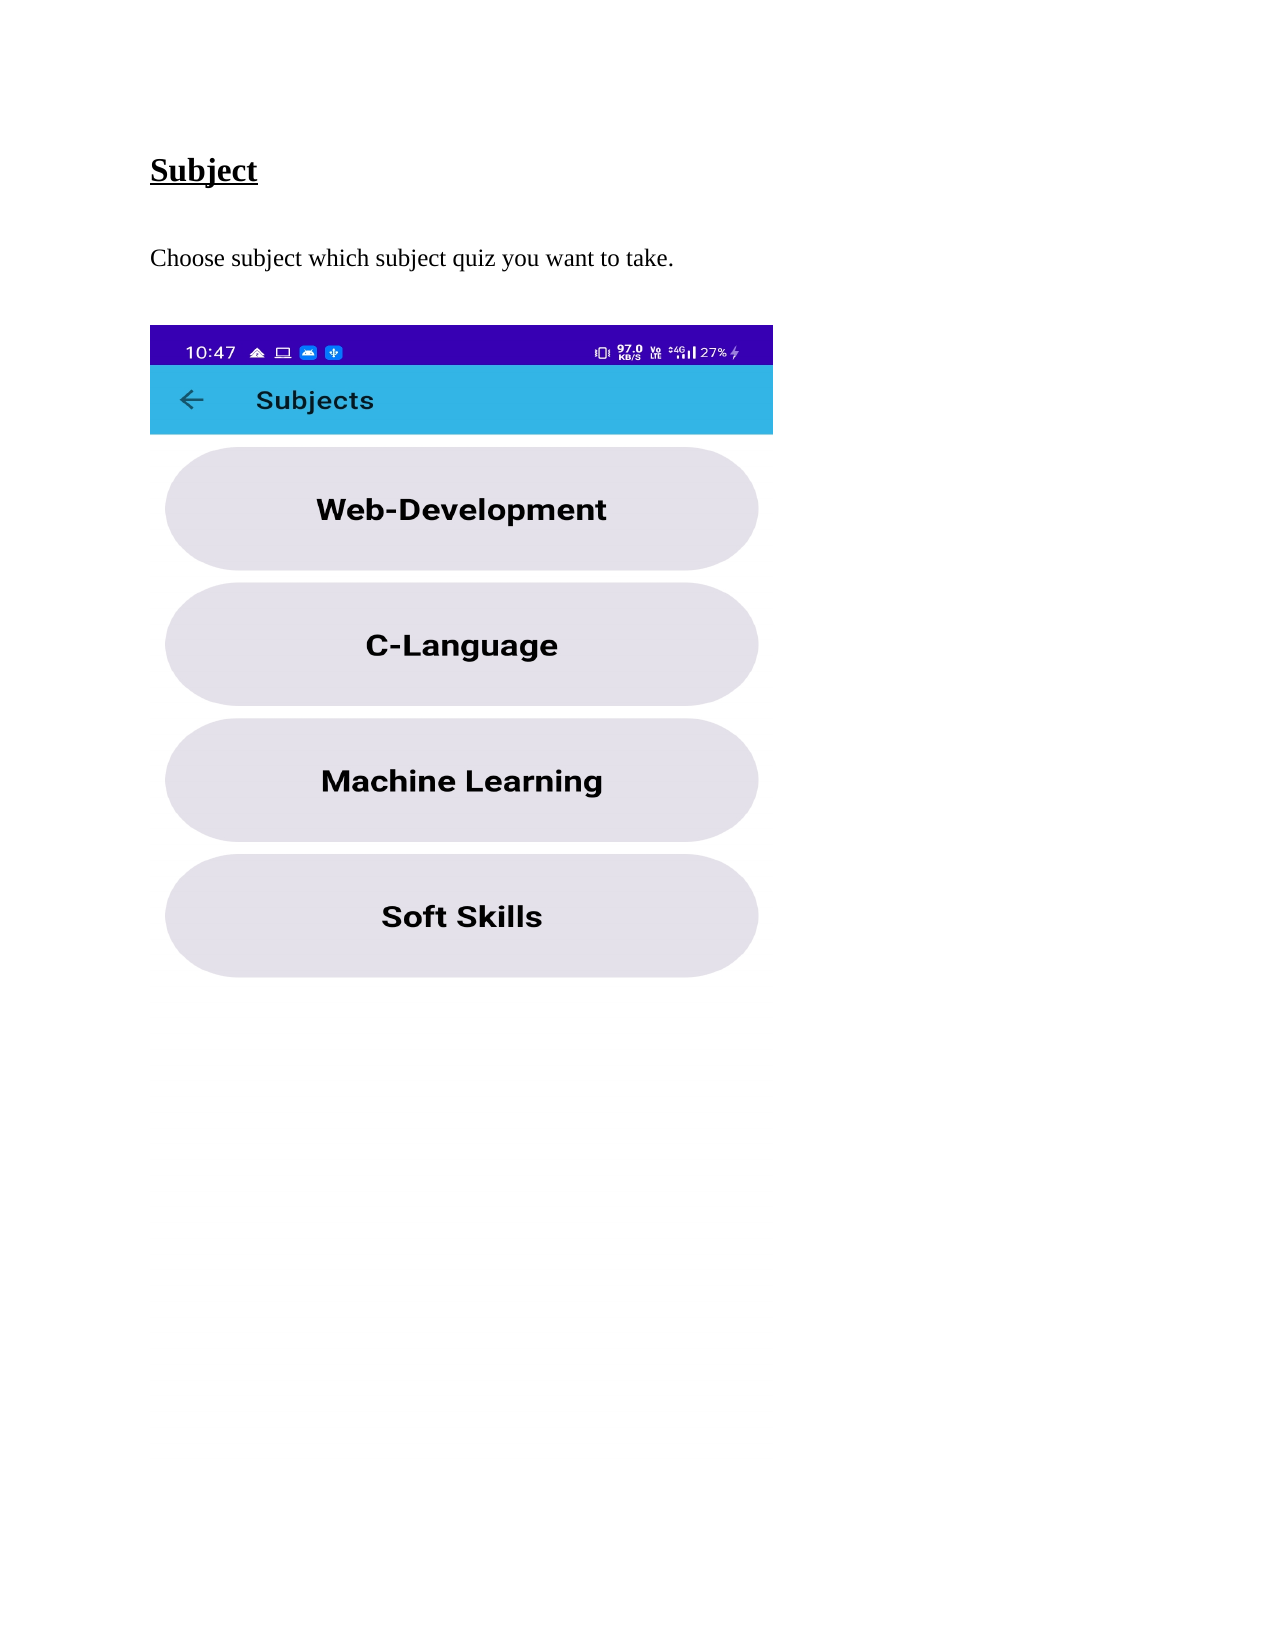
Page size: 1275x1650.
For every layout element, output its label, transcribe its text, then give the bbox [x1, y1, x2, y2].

subtitle Choose subject which subject quiz you want to take. [150, 243, 1125, 272]
subtitle Subject [150, 150, 1125, 188]
picture [150, 325, 773, 1459]
